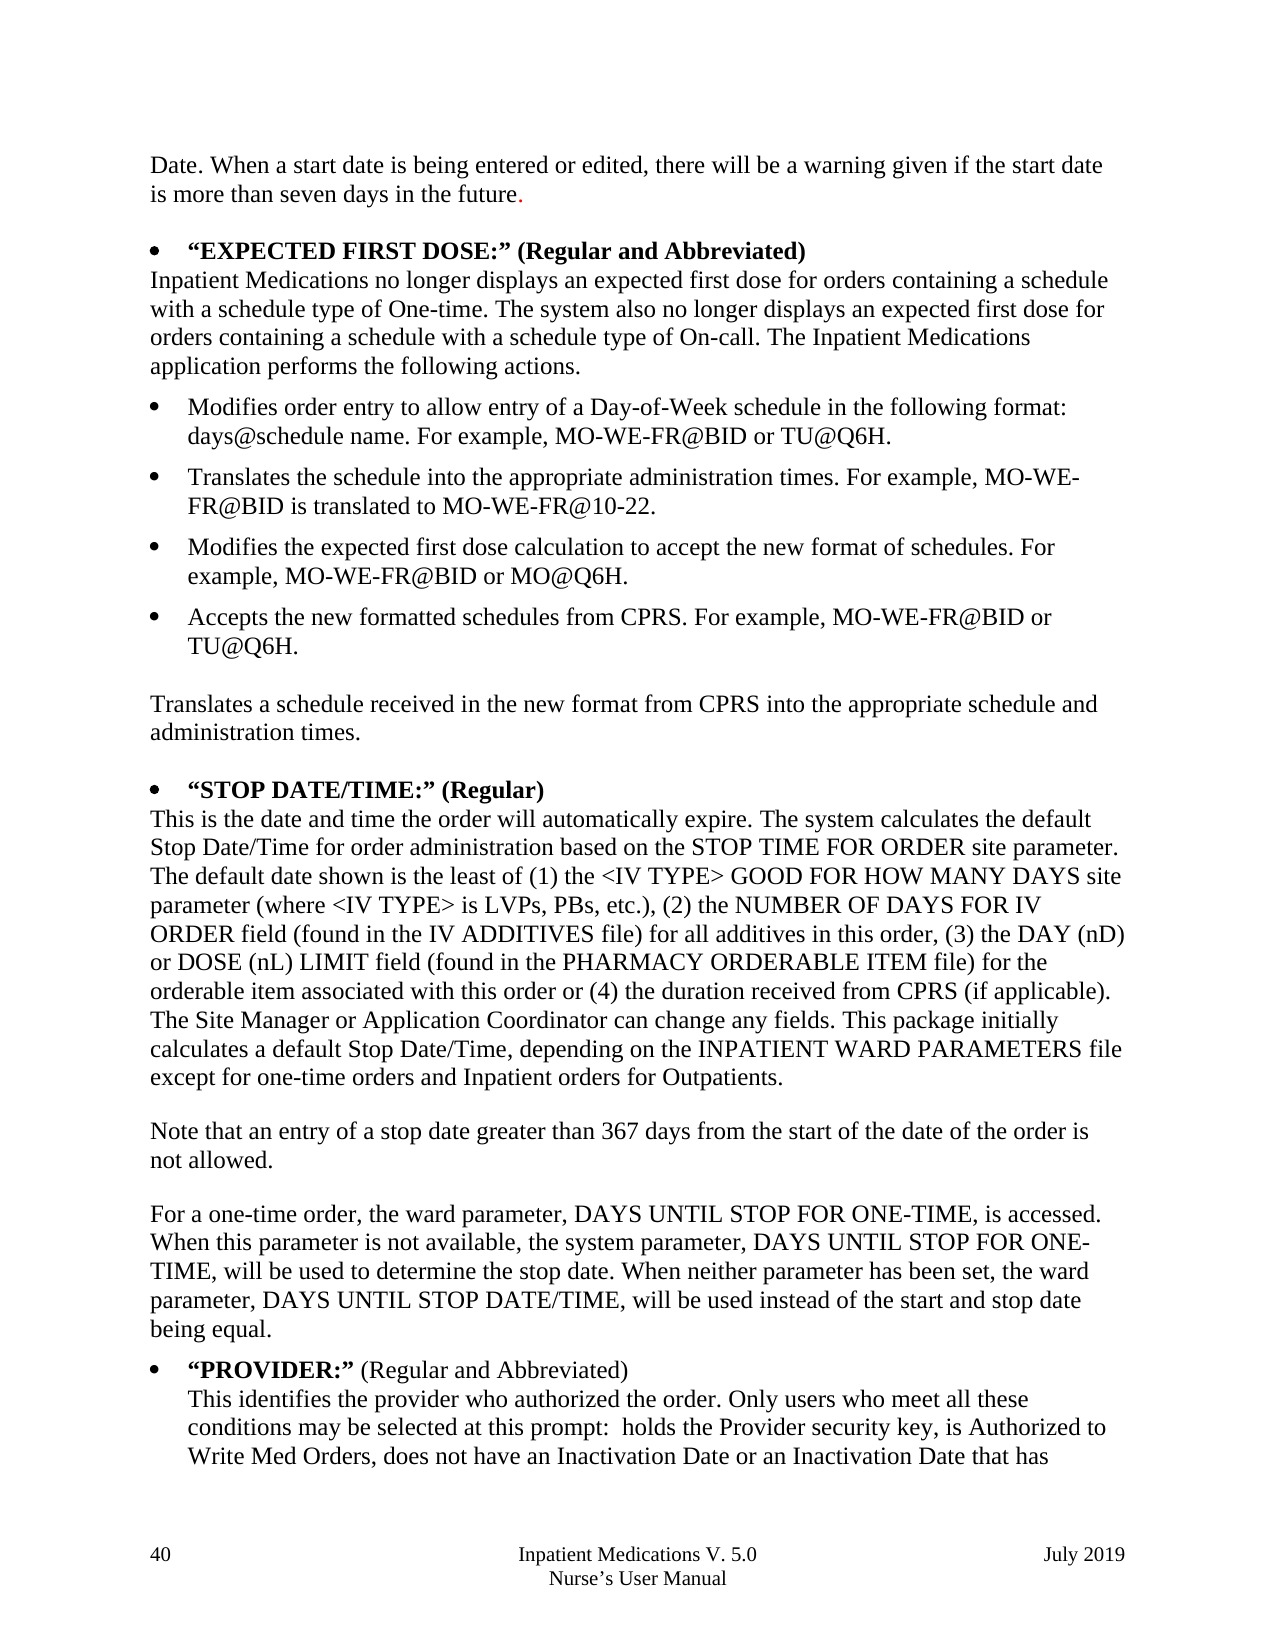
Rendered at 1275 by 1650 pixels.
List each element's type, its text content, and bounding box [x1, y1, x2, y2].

text Accepts the new formatted schedules from CPRS. For example, MO-WE-FR@BID or TU@Q6H. [150, 602, 1125, 660]
text Modifies order entry to allow entry of a Day-of-Week schedule in the following format: days@schedule name. For example, MO-WE-FR@BID or TU@Q6H. [150, 392, 1125, 450]
text For a one-time order, the ward parameter, DAYS UNTIL STOP FOR ONE-TIME, is accessed. When this parameter is not available, the system parameter, DAYS UNTIL STOP FOR ONE-TIME, will be used to determine the stop date. When neither parameter has been set, the ward parameter, DAYS UNTIL STOP DATE/TIME, will be used instead of the start and stop date being equal. [150, 1199, 1125, 1342]
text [150, 1355, 1125, 1470]
text This is the date and time the order will automatically expire. The system calculates the default Stop Date/Time for order administration based on the STOP TIME FOR ORDER site parameter. The default date shown is the least of (1) the <IV TYPE> GOOD FOR HOW MANY DAYS site parameter (where <IV TYPE> is LVPs, PBs, etc.), (2) the NUMBER OF DAYS FOR IV ORDER field (found in the IV Additives file) for all additives in this order, (3) the DAY (nD) or DOSE (nL) LIMIT field (found in the PHARMACY ORDERABLE ITEM file) for the orderable item associated with this order or (4) the duration received from CPRS (if applicable). The Site Manager or Application Coordinator can change any fields. This package initially calculates a default Stop Date/Time, depending on the INPATIENT WARD PARAMETERS file except for one-time orders and Inpatient orders for Outpatients. [150, 804, 1125, 1091]
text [150, 150, 1125, 207]
list “STOP DATE/TIME:” (Regular) [150, 775, 1125, 804]
text Translates a schedule received in the new format from CPRS into the appropriate schedule and administration times. [150, 689, 1125, 746]
text Translates the schedule into the appropriate administration times. For example, MO-WE-FR@BID is translated to MO-WE-FR@10-22. [150, 462, 1125, 520]
list “EXPECTED FIRST DOSE:” (Regular and Abbreviated) [150, 236, 1125, 265]
text Modifies the expected first dose calculation to accept the new format of schedules. For example, MO-WE-FR@BID or MO@Q6H. [150, 532, 1125, 590]
list Inpatient Medications no longer displays an expected first dose for orders containing a schedule with a schedule type of One-time. The system also no longer displays an expected first dose for orders containing a schedule with a schedule type of On-call. The Inpatient Medications application performs the following actions. [150, 265, 1125, 380]
text Note that an entry of a stop date greater than 367 days from the start of the date of the order is not allowed. [150, 1116, 1125, 1174]
